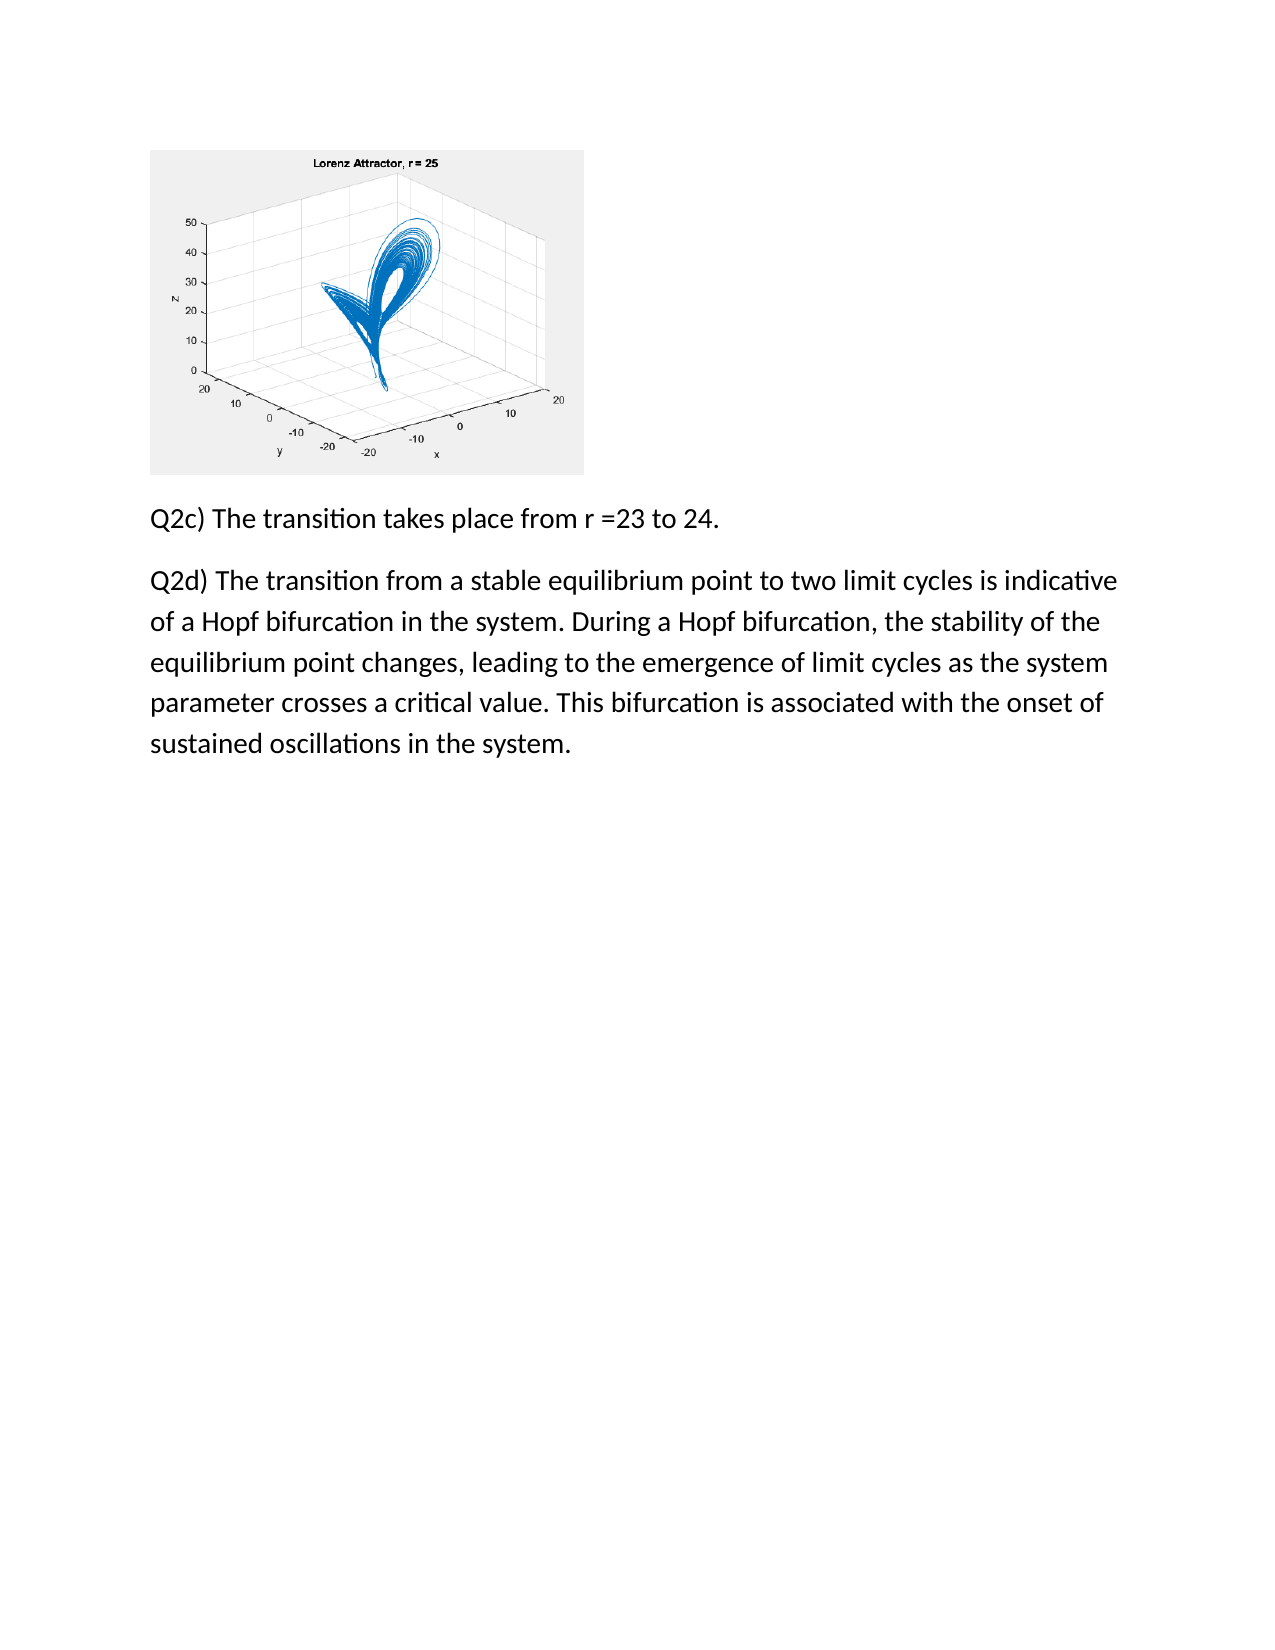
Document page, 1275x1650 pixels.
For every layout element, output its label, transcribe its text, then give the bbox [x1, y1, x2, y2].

text Q2c) The transition takes place from r =23 to 24. [150, 500, 1125, 536]
text Q2d) The transition from a stable equilibrium point to two limit cycles is indicative of a Hopf bifurcation in the system. During a Hopf bifurcation, the stability of the equilibrium point changes, leading to the emergence of limit cycles as the system parameter crosses a critical value. This bifurcation is associated with the onset of sustained oscillations in the system. [150, 562, 1125, 761]
picture [150, 150, 584, 475]
